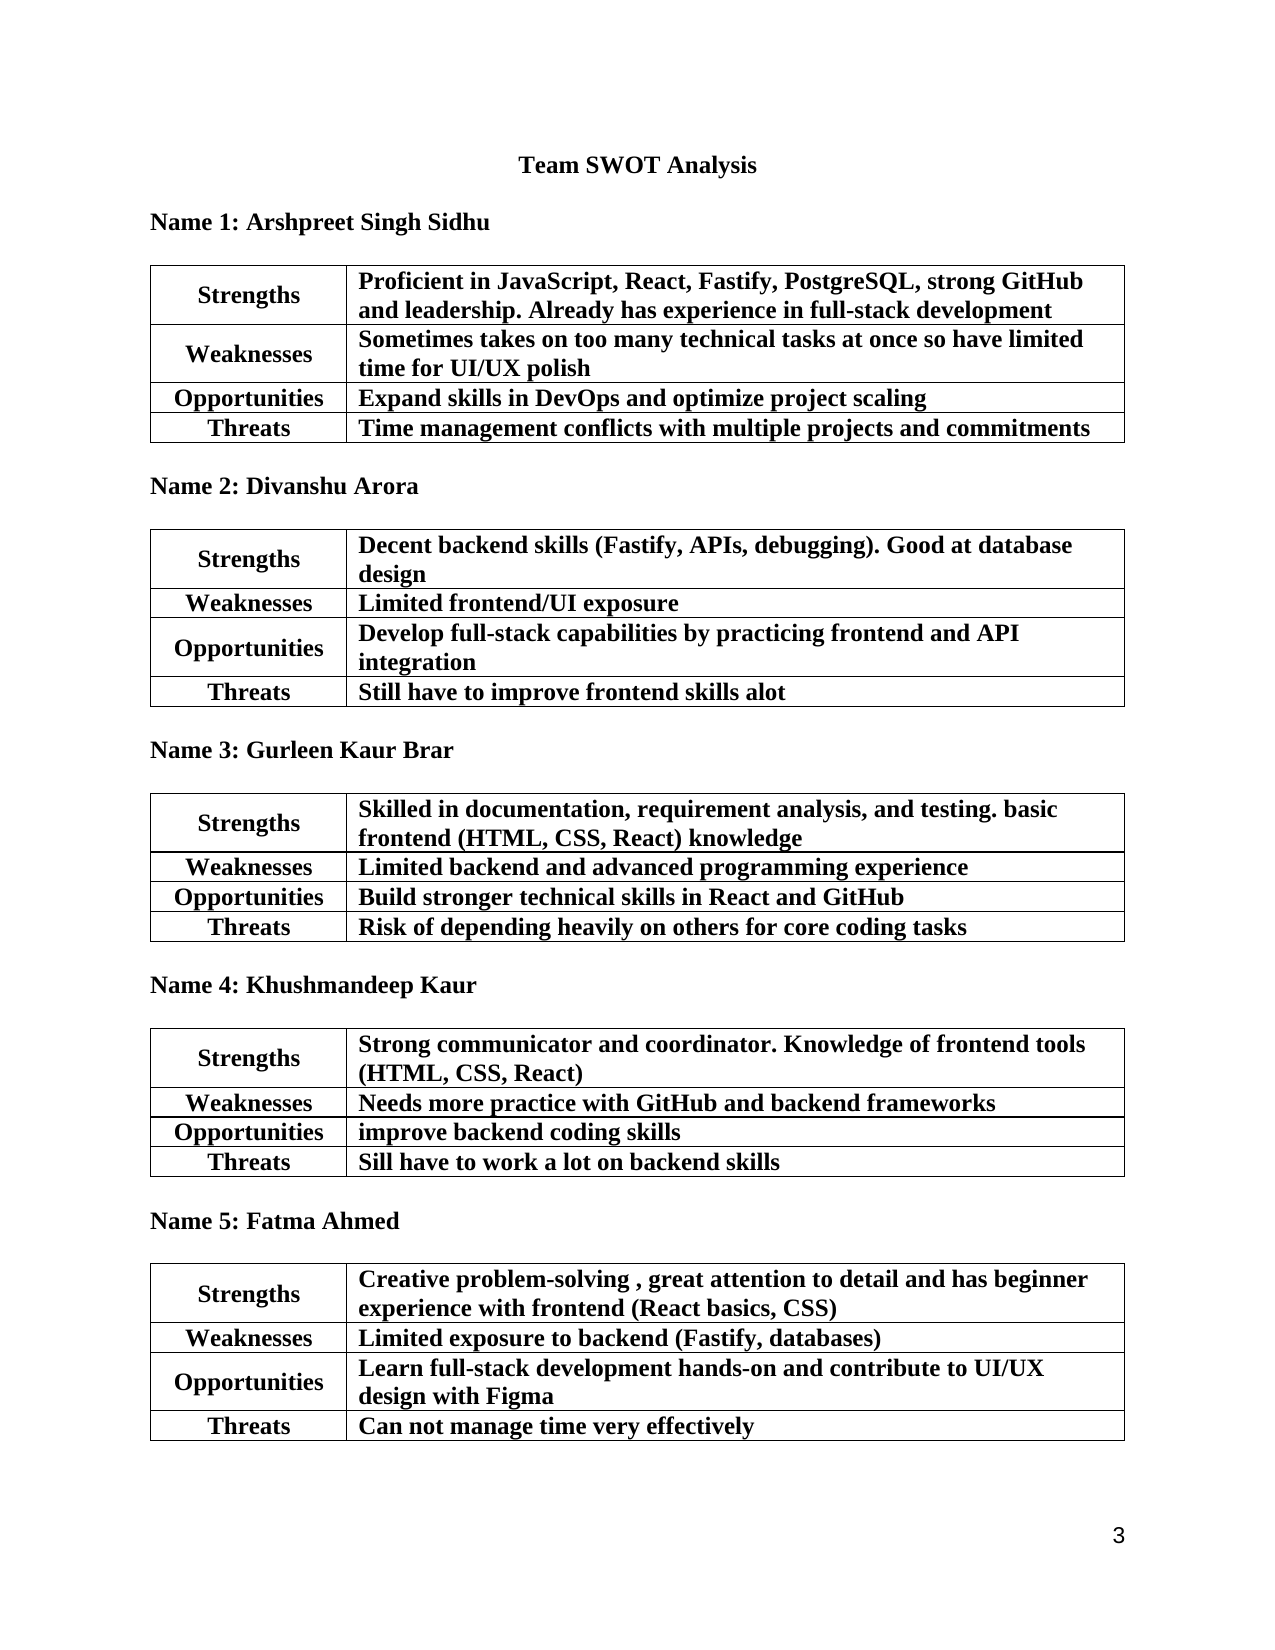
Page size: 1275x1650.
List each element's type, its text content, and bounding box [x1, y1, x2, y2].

table_header Strengths [151, 266, 346, 323]
table_cell Limited exposure to backend (Fastify, databases) [347, 1323, 1124, 1352]
text Name 2: Divanshu Arora [150, 471, 1125, 500]
table_cell Can not manage time very effectively [347, 1411, 1124, 1440]
table_header Strengths [151, 530, 346, 587]
text Name 5: Fatma Ahmed [150, 1206, 1125, 1234]
table_cell Threats [151, 677, 346, 706]
table_cell Threats [151, 912, 346, 941]
table_cell Risk of depending heavily on others for core coding tasks [347, 912, 1124, 941]
table_cell Weaknesses [151, 853, 346, 881]
table_cell Opportunities [151, 1353, 346, 1410]
table_cell Opportunities [151, 383, 346, 412]
text Name 4: Khushmandeep Kaur [150, 971, 1125, 999]
table_header Strong communicator and coordinator. Knowledge of frontend tools (HTML, CSS, React) [347, 1029, 1124, 1087]
table_cell Threats [151, 413, 346, 442]
table_cell Opportunities [151, 882, 346, 911]
table_header Proficient in JavaScript, React, Fastify, PostgreSQL, strong GitHub and leadership. Already has experience in full-stack development [347, 266, 1124, 323]
table_cell improve backend coding skills [347, 1118, 1124, 1146]
table_cell Weaknesses [151, 589, 346, 617]
table_header Strengths [151, 1264, 346, 1322]
text Name 3: Gurleen Kaur Brar [150, 735, 1125, 764]
table_cell Build stronger technical skills in React and GitHub [347, 882, 1124, 911]
table_header Creative problem-solving , great attention to detail and has beginner experience with frontend (React basics, CSS) [347, 1264, 1124, 1322]
table_cell Limited backend and advanced programming experience [347, 853, 1124, 881]
table_cell Time management conflicts with multiple projects and commitments [347, 413, 1124, 442]
table_cell Needs more practice with GitHub and backend frameworks [347, 1088, 1124, 1116]
table_cell Sometimes takes on too many technical tasks at once so have limited time for UI/UX polish [347, 325, 1124, 382]
table_cell Learn full-stack development hands-on and contribute to UI/UX design with Figma [347, 1353, 1124, 1410]
table_cell Weaknesses [151, 1088, 346, 1116]
table_cell Sill have to work a lot on backend skills [347, 1147, 1124, 1176]
table_header Decent backend skills (Fastify, APIs, debugging). Good at database design [347, 530, 1124, 587]
table_cell Still have to improve frontend skills alot [347, 677, 1124, 706]
table_header Strengths [151, 1029, 346, 1087]
table_cell Weaknesses [151, 1323, 346, 1352]
text Name 1: Arshpreet Singh Sidhu [150, 207, 1125, 236]
table_cell Opportunities [151, 1118, 346, 1146]
table_cell Limited frontend/UI exposure [347, 589, 1124, 617]
table_cell Threats [151, 1411, 346, 1440]
table_cell Develop full-stack capabilities by practicing frontend and API integration [347, 618, 1124, 676]
table_cell Weaknesses [151, 325, 346, 382]
table_header Strengths [151, 794, 346, 851]
text Team SWOT Analysis [150, 150, 1125, 179]
table_cell Opportunities [151, 618, 346, 676]
table_cell Expand skills in DevOps and optimize project scaling [347, 383, 1124, 412]
table_cell Threats [151, 1147, 346, 1176]
table_header Skilled in documentation, requirement analysis, and testing. basic frontend (HTML, CSS, React) knowledge [347, 794, 1124, 851]
